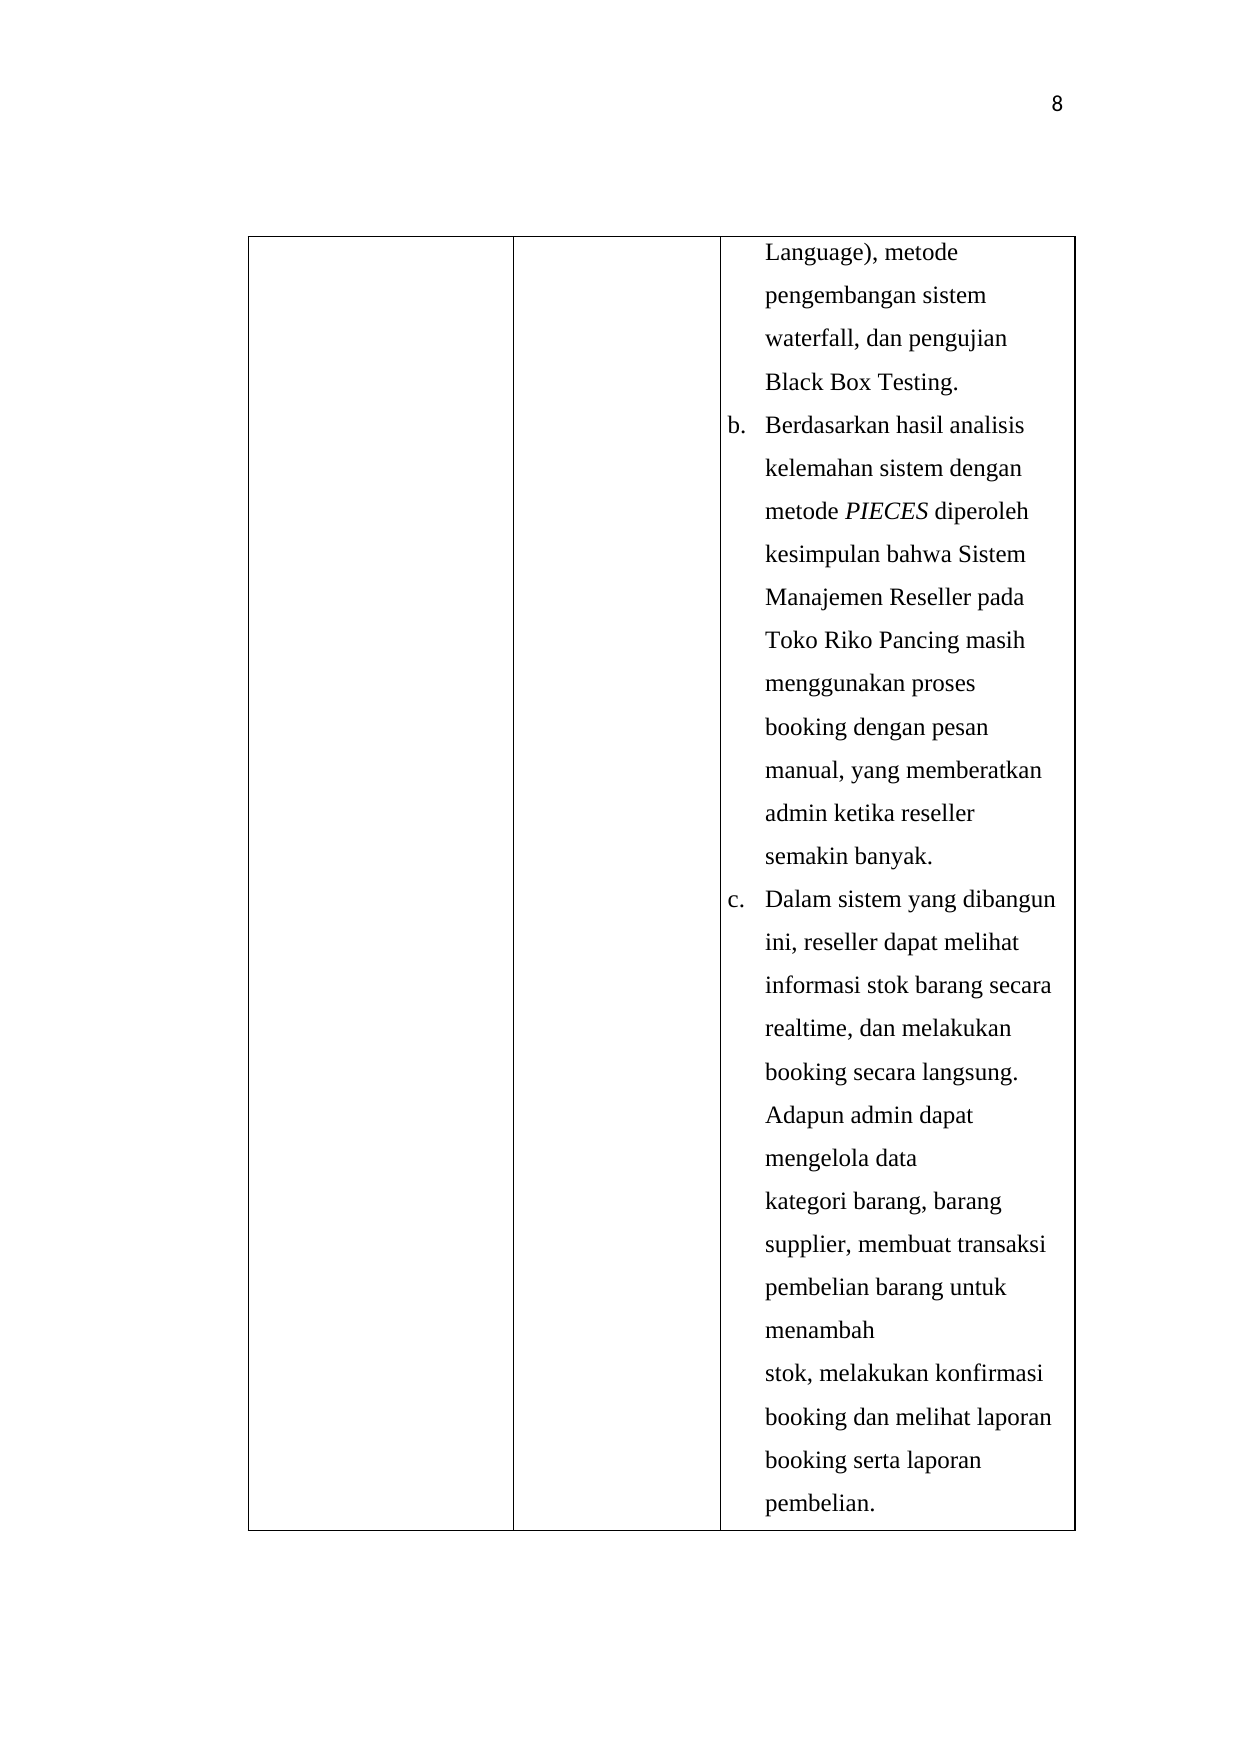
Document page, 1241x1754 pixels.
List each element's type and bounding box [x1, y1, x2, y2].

table_cell [249, 237, 513, 1530]
table_cell [514, 237, 720, 1530]
table_cell [721, 237, 1074, 1530]
